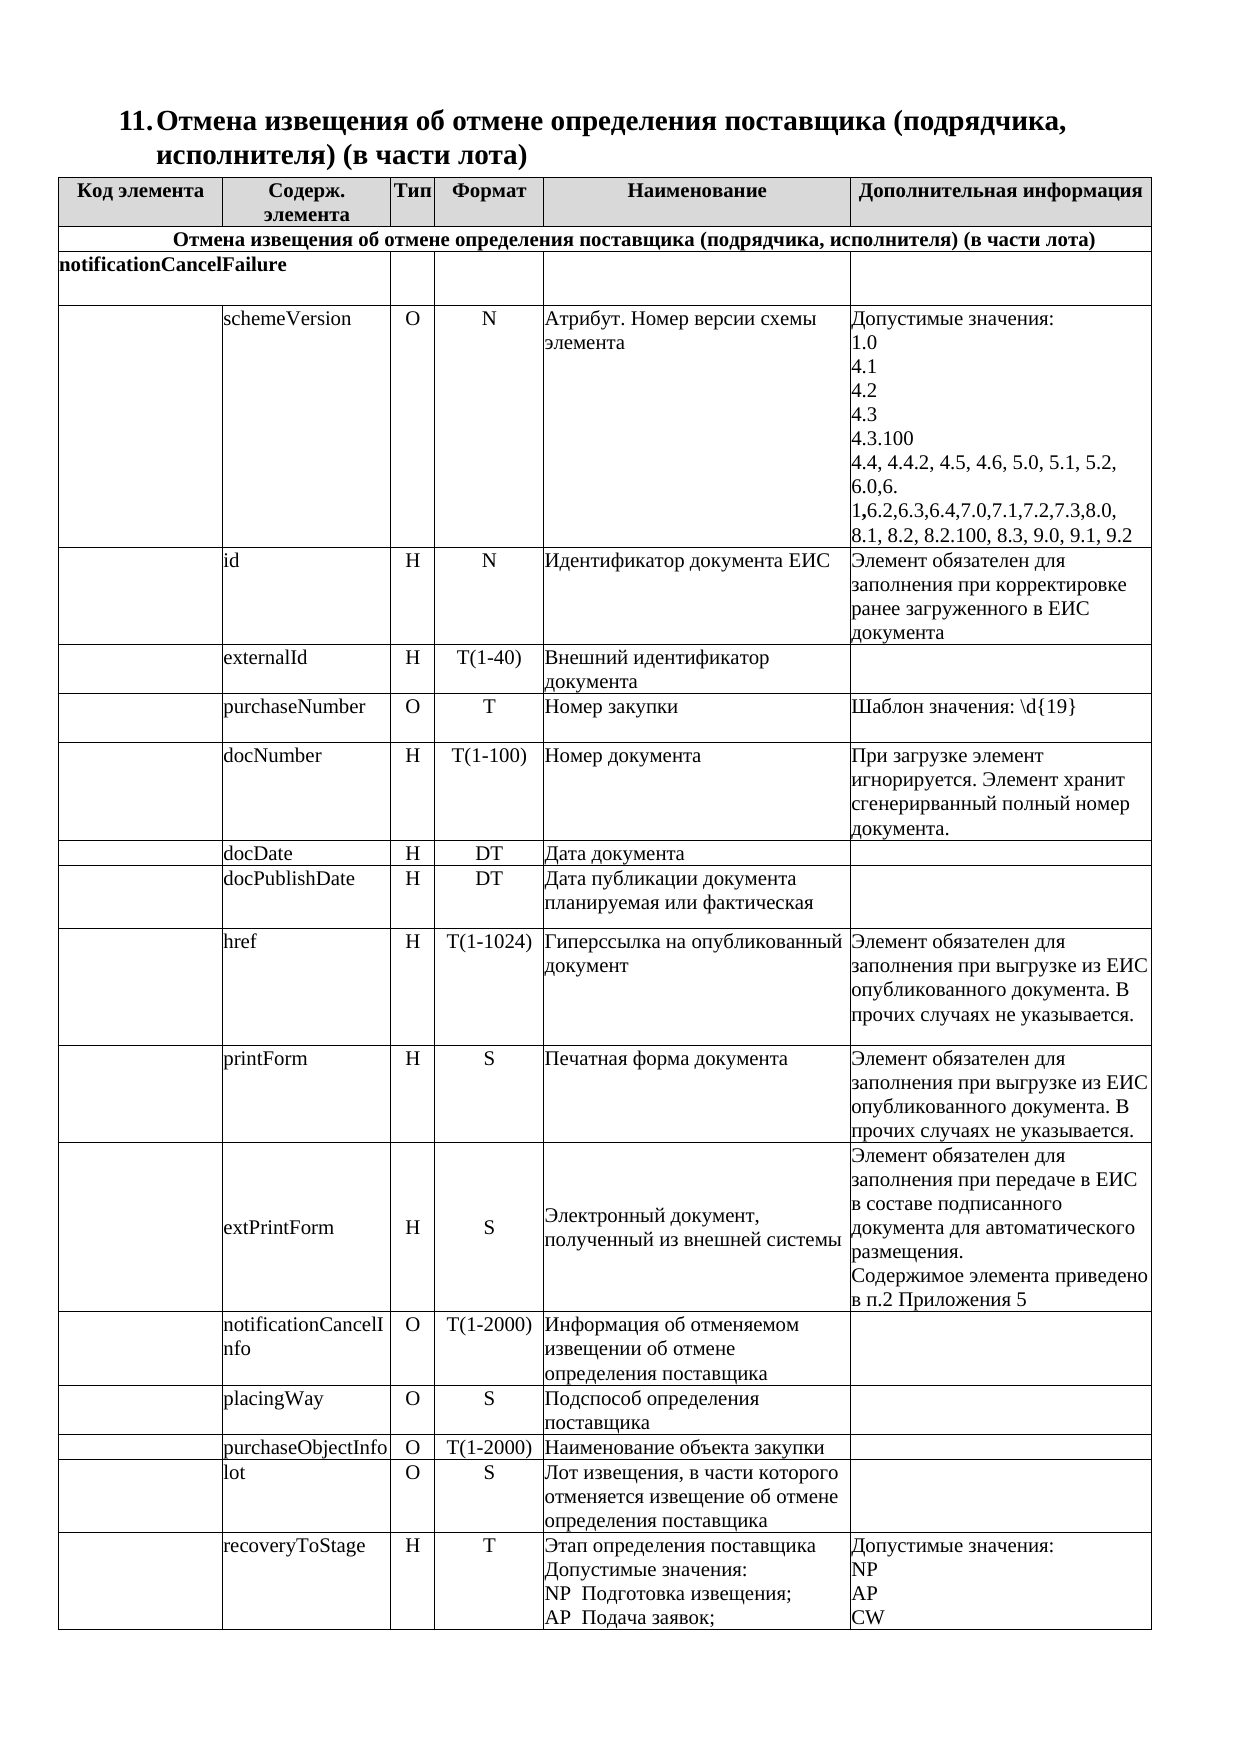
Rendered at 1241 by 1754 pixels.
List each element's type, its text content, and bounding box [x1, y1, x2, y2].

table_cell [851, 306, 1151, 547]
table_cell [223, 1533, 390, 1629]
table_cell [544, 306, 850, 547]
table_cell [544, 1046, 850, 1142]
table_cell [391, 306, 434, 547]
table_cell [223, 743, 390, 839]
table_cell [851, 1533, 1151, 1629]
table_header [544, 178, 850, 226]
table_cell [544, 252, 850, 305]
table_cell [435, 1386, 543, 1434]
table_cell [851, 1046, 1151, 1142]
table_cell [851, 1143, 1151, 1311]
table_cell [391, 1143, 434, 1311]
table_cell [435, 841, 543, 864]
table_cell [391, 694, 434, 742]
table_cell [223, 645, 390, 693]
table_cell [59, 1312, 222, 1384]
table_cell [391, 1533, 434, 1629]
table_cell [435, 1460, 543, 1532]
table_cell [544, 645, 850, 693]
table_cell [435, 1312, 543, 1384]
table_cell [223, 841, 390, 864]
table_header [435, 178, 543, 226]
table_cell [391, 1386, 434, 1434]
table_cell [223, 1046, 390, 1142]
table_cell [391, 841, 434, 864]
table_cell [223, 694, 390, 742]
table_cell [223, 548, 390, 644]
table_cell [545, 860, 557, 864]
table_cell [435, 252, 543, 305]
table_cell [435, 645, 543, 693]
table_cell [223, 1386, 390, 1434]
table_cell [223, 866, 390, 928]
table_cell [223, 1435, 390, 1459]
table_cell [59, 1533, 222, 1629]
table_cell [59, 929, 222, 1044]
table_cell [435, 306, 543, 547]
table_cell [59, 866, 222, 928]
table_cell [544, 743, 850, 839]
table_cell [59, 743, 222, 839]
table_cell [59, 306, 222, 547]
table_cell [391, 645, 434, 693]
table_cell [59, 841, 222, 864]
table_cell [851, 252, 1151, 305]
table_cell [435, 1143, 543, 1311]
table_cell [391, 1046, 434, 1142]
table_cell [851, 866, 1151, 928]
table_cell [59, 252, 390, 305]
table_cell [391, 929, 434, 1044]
subtitle Отмена извещения об отмене определения поставщика (подрядчика, исполнителя) (в части лота) [118, 103, 1152, 171]
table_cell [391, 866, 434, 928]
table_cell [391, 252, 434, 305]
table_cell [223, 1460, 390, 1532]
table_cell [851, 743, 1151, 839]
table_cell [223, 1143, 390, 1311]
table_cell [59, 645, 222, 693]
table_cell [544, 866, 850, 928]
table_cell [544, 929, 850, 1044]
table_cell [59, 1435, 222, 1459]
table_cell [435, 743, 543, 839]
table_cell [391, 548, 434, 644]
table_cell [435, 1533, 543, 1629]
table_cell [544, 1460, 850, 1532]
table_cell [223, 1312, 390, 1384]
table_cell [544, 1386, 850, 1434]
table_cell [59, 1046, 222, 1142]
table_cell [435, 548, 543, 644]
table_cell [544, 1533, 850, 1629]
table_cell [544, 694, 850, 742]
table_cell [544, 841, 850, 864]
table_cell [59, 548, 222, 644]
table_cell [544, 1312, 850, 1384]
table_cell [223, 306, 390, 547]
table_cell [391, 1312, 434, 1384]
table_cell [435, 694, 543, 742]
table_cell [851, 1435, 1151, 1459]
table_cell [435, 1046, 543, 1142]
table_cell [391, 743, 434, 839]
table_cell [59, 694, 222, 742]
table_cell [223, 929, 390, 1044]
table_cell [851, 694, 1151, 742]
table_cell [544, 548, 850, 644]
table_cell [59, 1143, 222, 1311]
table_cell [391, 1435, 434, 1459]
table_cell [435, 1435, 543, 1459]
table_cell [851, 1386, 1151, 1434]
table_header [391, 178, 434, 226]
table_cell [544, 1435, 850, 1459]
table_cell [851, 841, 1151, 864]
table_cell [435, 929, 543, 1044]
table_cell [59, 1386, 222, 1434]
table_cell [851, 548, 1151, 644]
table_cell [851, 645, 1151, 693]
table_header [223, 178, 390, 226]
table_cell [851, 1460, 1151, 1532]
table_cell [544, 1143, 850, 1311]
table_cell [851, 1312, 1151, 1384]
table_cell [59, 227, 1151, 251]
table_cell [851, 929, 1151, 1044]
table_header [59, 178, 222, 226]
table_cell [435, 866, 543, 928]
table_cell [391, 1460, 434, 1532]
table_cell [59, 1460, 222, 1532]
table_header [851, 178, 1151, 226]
